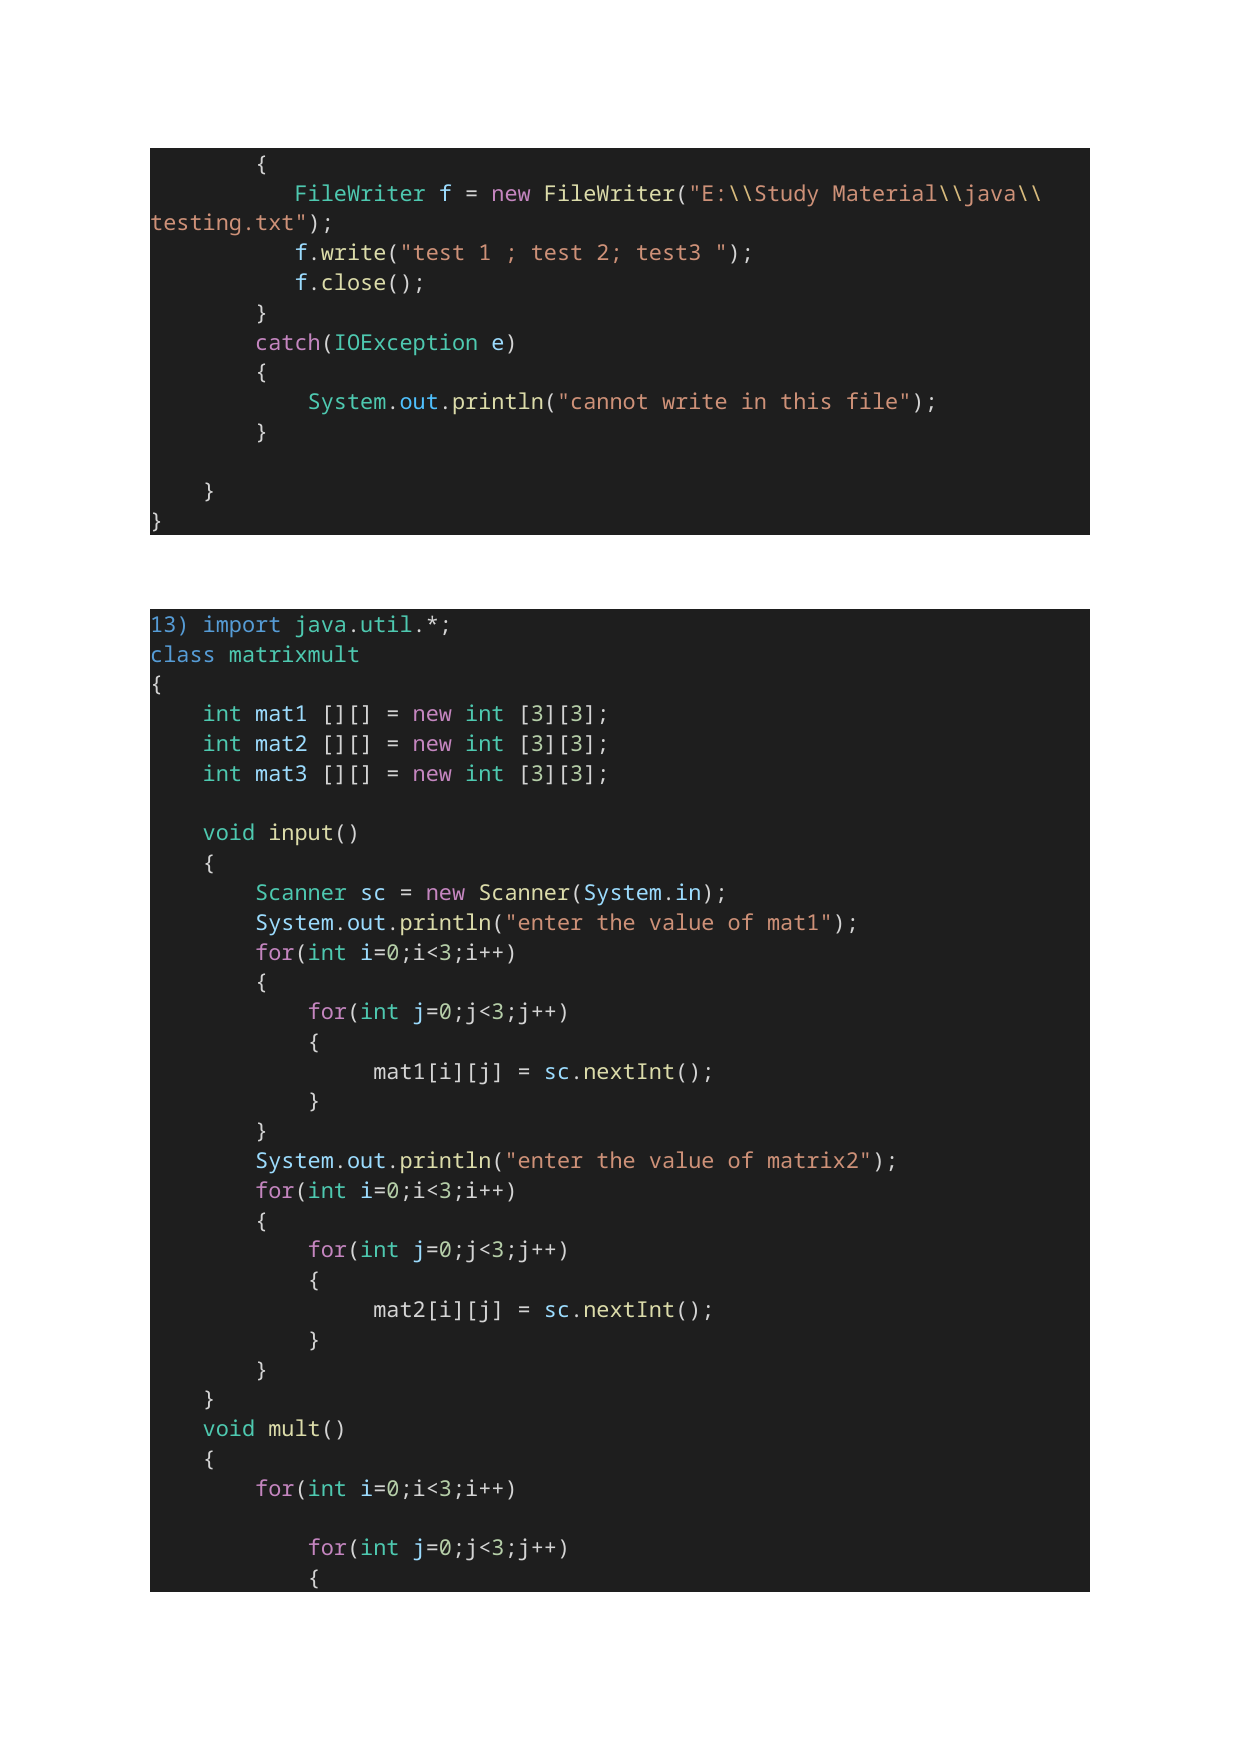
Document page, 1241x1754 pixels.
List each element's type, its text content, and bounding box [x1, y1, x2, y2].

text f.write("test 1 ; test 2; test3 "); [150, 237, 1090, 267]
text } [150, 1383, 1090, 1413]
text } [150, 1085, 1090, 1115]
text { [150, 148, 1090, 177]
text } [150, 505, 1090, 535]
text { [150, 1562, 1090, 1592]
text { [150, 668, 1090, 698]
text mat1[i][j] = sc.nextInt(); [150, 1056, 1090, 1085]
text f.close(); [150, 267, 1090, 297]
text int mat1 [][] = new int [3][3]; [150, 698, 1090, 728]
text for(int j=0;j<3;j++) [150, 1532, 1090, 1562]
text for(int i=0;i<3;i++) [150, 936, 1090, 966]
text for(int i=0;i<3;i++) [150, 1473, 1090, 1502]
text { [150, 1026, 1090, 1056]
text class matrixmult [150, 638, 1090, 668]
text for(int i=0;i<3;i++) [150, 1175, 1090, 1204]
text Scanner sc = new Scanner(System.in); [150, 877, 1090, 907]
text System.out.println("enter the value of mat1"); [150, 907, 1090, 936]
text for(int j=0;j<3;j++) [150, 996, 1090, 1026]
text { [150, 1204, 1090, 1234]
text FileWriter f = new FileWriter("E:\\Study Material\\java\\testing.txt"); [150, 177, 1090, 237]
text } [150, 1324, 1090, 1353]
text } [150, 1115, 1090, 1145]
text catch(IOException e) [150, 326, 1090, 356]
text } [150, 475, 1090, 505]
text { [150, 1264, 1090, 1294]
text int mat3 [][] = new int [3][3]; [150, 758, 1090, 787]
text } [150, 1353, 1090, 1383]
text { [150, 966, 1090, 996]
text System.out.println("enter the value of matrix2"); [150, 1145, 1090, 1175]
text void input() [150, 817, 1090, 847]
text for(int j=0;j<3;j++) [150, 1234, 1090, 1264]
text } [150, 297, 1090, 326]
text 13) import java.util.*; [150, 609, 1090, 638]
text { [150, 847, 1090, 877]
text System.out.println("cannot write in this file"); [150, 386, 1090, 416]
text void mult() [150, 1413, 1090, 1443]
text mat2[i][j] = sc.nextInt(); [150, 1294, 1090, 1324]
text } [150, 416, 1090, 446]
text { [150, 1443, 1090, 1473]
text { [150, 356, 1090, 386]
text int mat2 [][] = new int [3][3]; [150, 728, 1090, 758]
